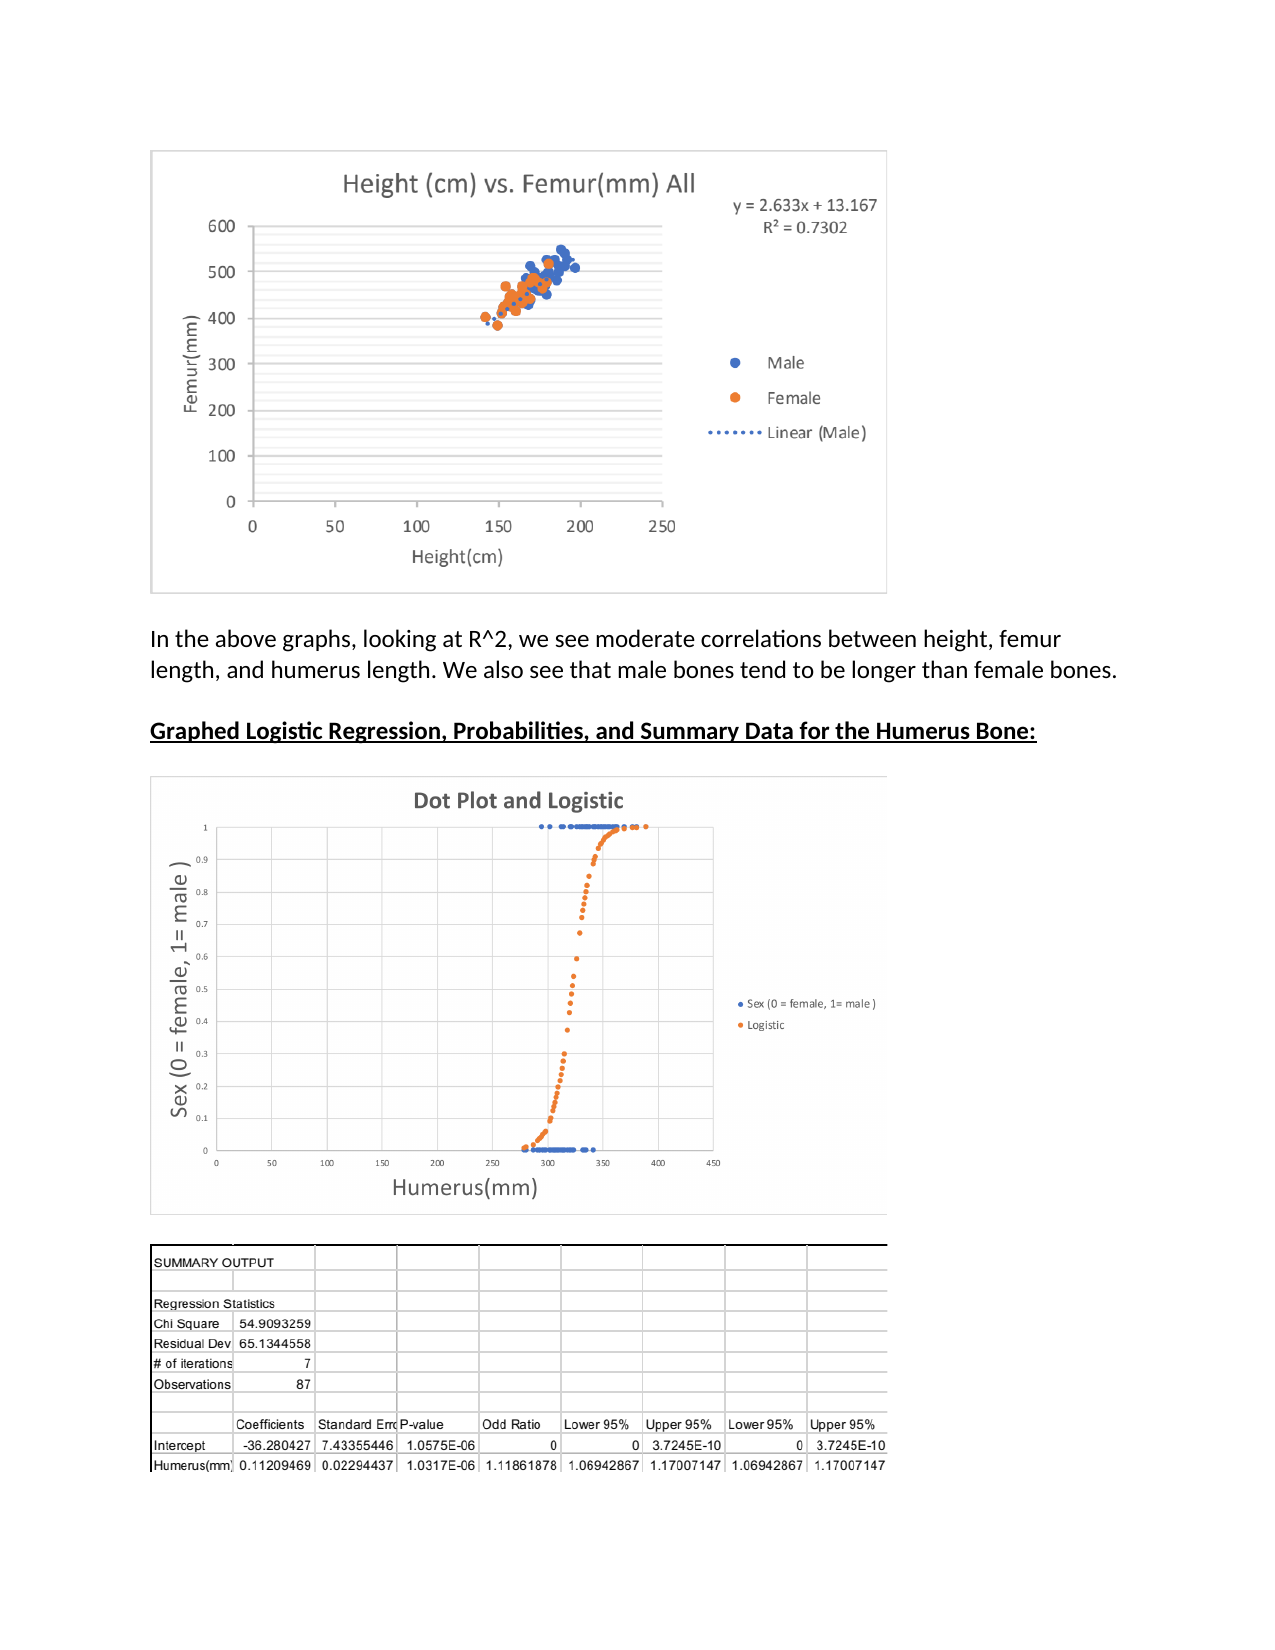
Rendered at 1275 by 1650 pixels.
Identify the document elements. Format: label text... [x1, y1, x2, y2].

text Graphed Logistic Regression, Probabilities, and Summary Data for the Humerus Bone: [150, 715, 1125, 746]
text In the above graphs, looking at R^2, we see moderate correlations between height, femur length, and humerus length. We also see that male bones tend to be longer than female bones. [150, 624, 1125, 685]
